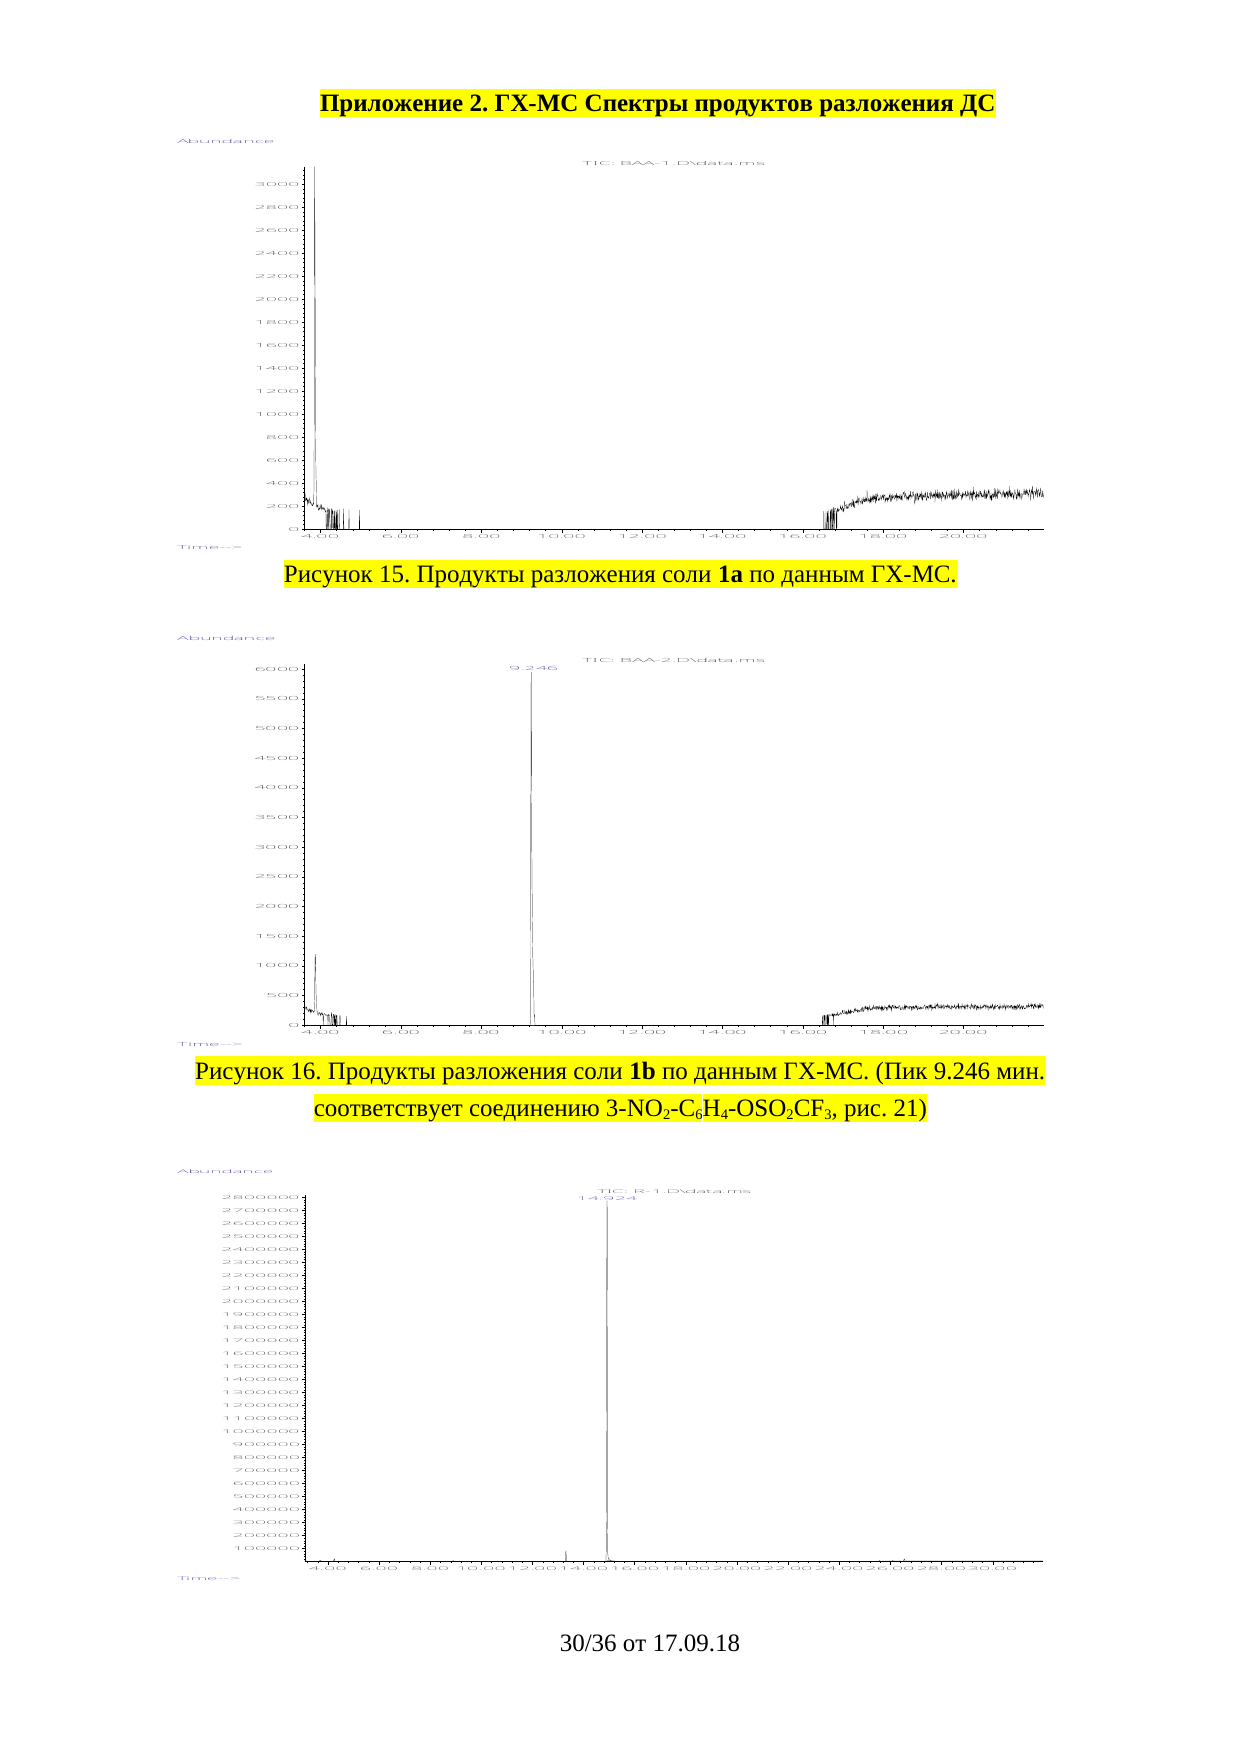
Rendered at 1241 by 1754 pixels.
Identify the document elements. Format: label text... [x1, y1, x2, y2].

text Рисунок 16. Продукты разложения соли 1b по данным ГХ-МС. (Пик 9.246 мин. соответствует соединению 3-NO2-C6H4-OSO2CF3, рис. 21) [118, 1056, 1122, 1122]
text Приложение 2. ГХ-МС Спектры продуктов разложения ДС [193, 88, 1122, 117]
text Рисунок 15. Продукты разложения соли 1a по данным ГХ-МС. [118, 559, 1122, 588]
